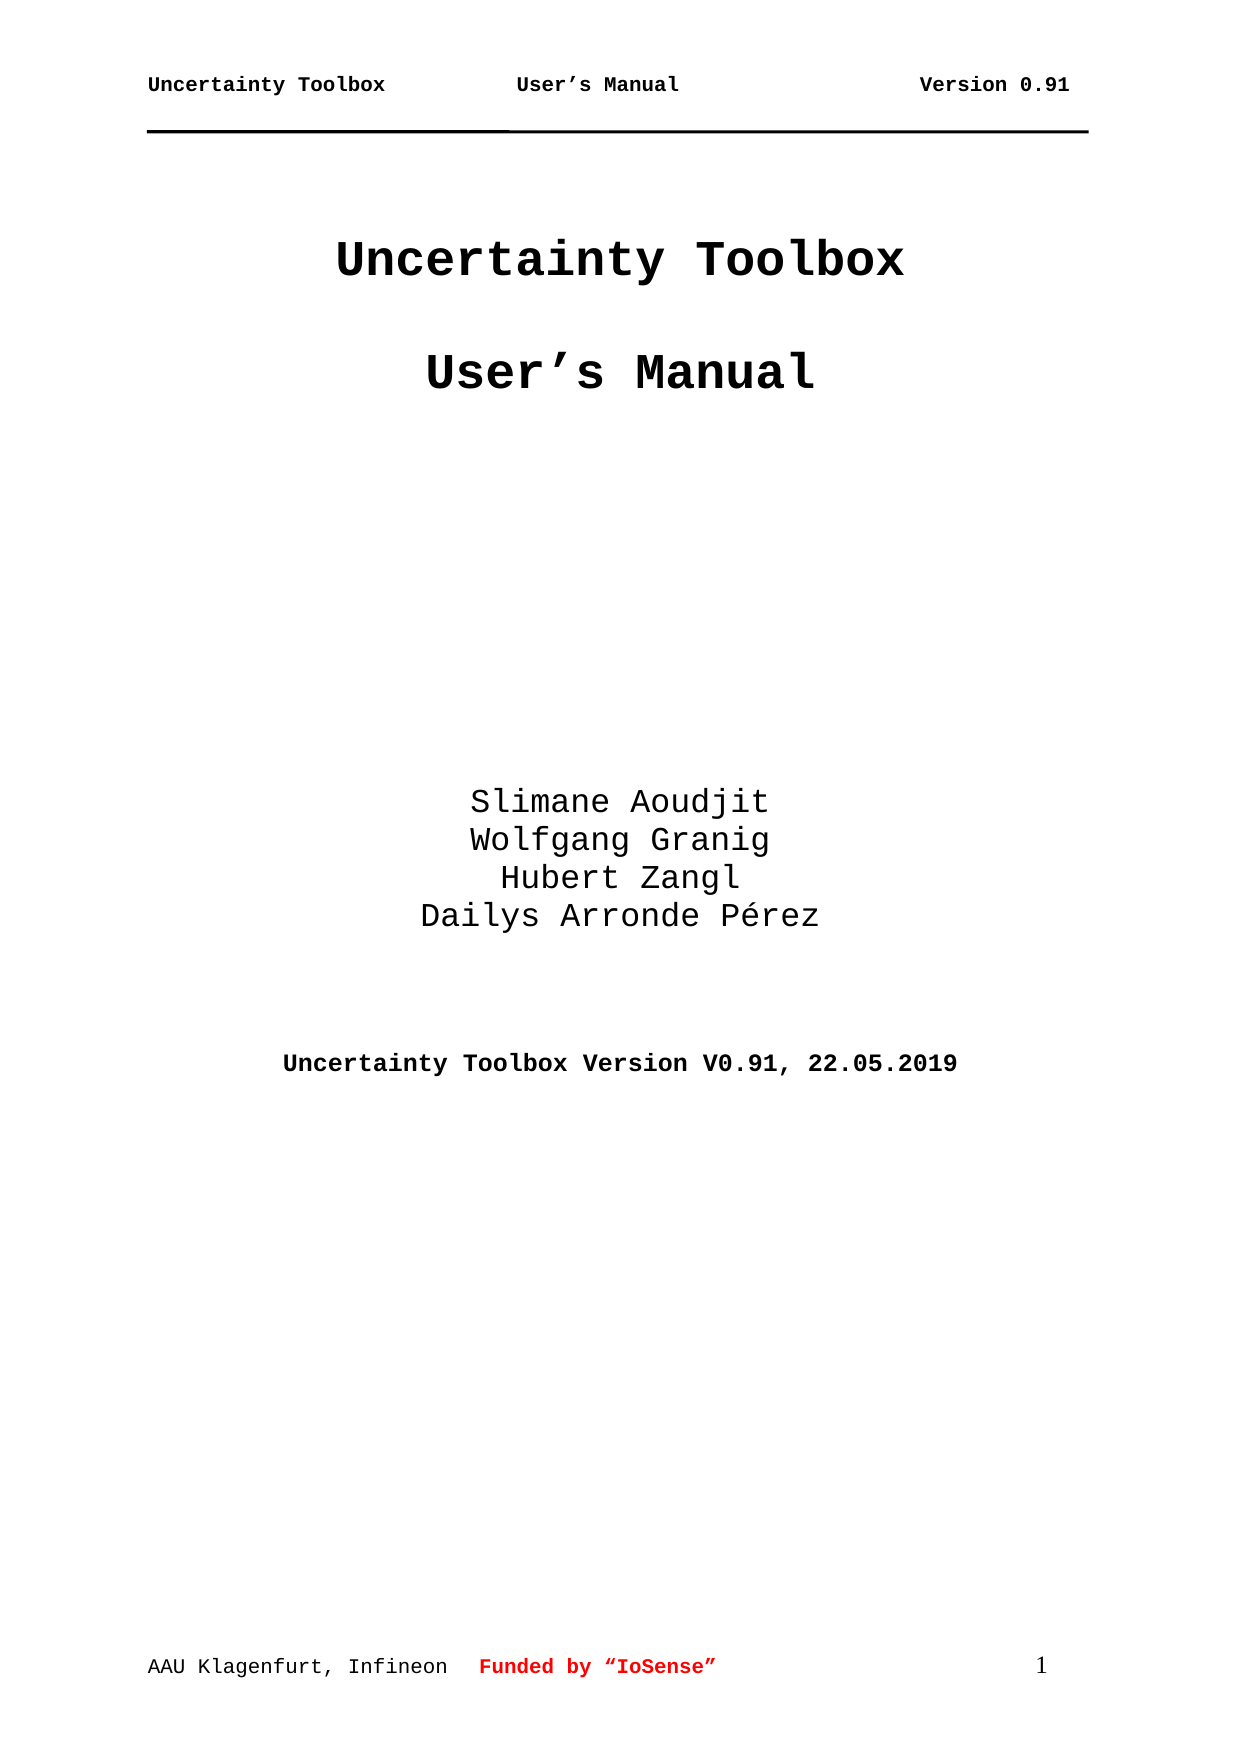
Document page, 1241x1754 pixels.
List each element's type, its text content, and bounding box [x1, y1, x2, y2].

text Hubert Zangl [148, 861, 1092, 898]
text Uncertainty Toolbox [148, 233, 1092, 290]
text User’s Manual [148, 347, 1092, 403]
text Slimane Aoudjit [148, 785, 1092, 823]
text Dailys Arronde Pérez [148, 898, 1092, 936]
text Wolfgang Granig [148, 823, 1092, 861]
text Uncertainty Toolbox Version V0.91, 22.05.2019 [148, 1051, 1092, 1079]
